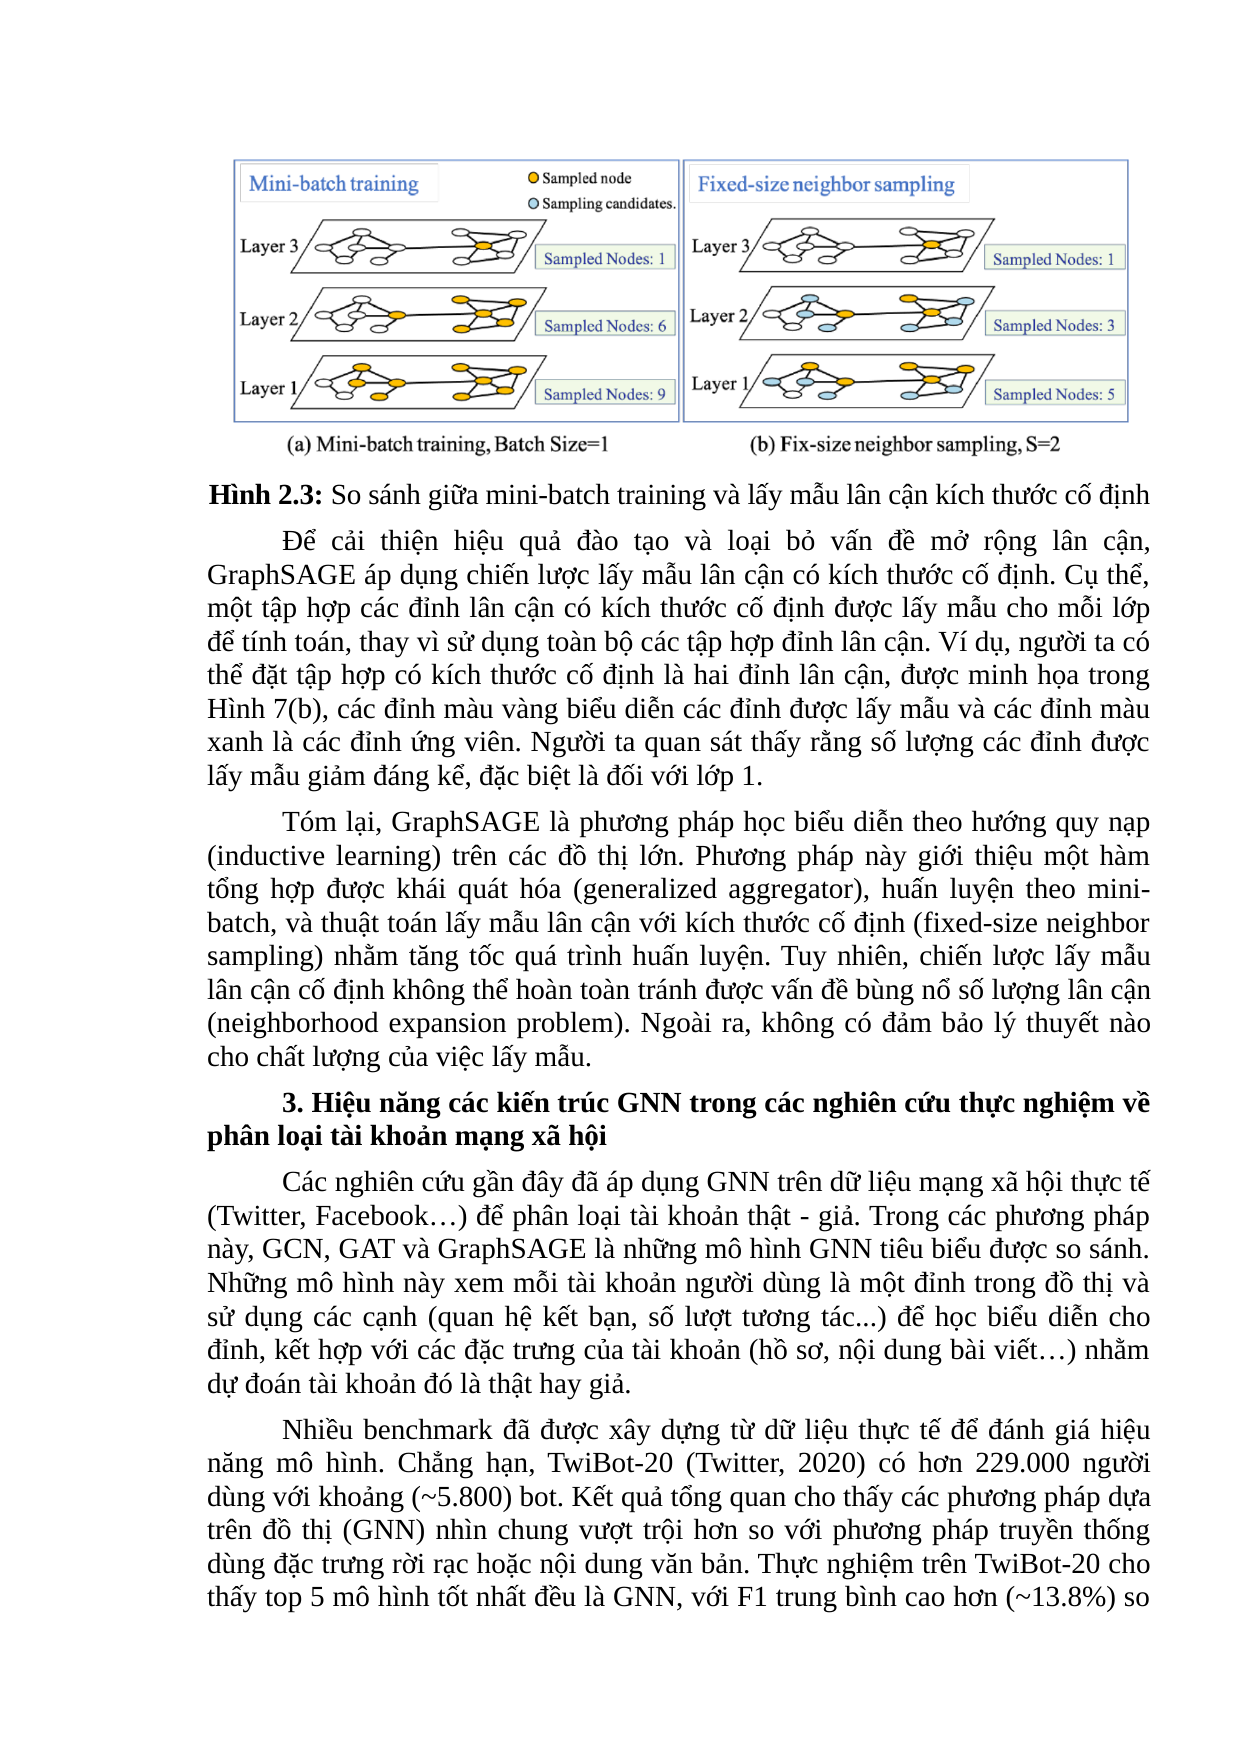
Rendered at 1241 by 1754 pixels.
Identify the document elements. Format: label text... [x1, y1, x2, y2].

text Tóm lại, GraphSAGE là phương pháp học biểu diễn theo hướng quy nạp (inductive learning) trên các đồ thị lớn. Phương pháp này giới thiệu một hàm tổng hợp được khái quát hóa (generalized aggregator), huấn luyện theo mini-batch, và thuật toán lấy mẫu lân cận với kích thước cố định (fixed-size neighbor sampling) nhằm tăng tốc quá trình huấn luyện. Tuy nhiên, chiến lược lấy mẫu lân cận cố định không thể hoàn toàn tránh được vấn đề bùng nổ số lượng lân cận (neighborhood expansion problem). Ngoài ra, không có đảm bảo lý thuyết nào cho chất lượng của việc lấy mẫu. [207, 804, 1152, 1072]
text Hình 2.3: So sánh giữa mini-batch training và lấy mẫu lân cận kích thước cố định [207, 477, 1152, 511]
text Để cải thiện hiệu quả đào tạo và loại bỏ vấn đề mở rộng lân cận, GraphSAGE áp dụng chiến lược lấy mẫu lân cận có kích thước cố định. Cụ thể, một tập hợp các đỉnh lân cận có kích thước cố định được lấy mẫu cho mỗi lớp để tính toán, thay vì sử dụng toàn bộ các tập hợp đỉnh lân cận. Ví dụ, người ta có thể đặt tập hợp có kích thước cố định là hai đỉnh lân cận, được minh họa trong Hình 7(b), các đỉnh màu vàng biểu diễn các đỉnh được lấy mẫu và các đỉnh màu xanh là các đỉnh ứng viên. Người ta quan sát thấy rằng số lượng các đỉnh được lấy mẫu giảm đáng kể, đặc biệt là đối với lớp 1. [207, 523, 1152, 792]
subtitle 3. Hiệu năng các kiến trúc GNN trong các nghiên cứu thực nghiệm về phân loại tài khoản mạng xã hội [207, 1085, 1152, 1152]
picture [206, 147, 1152, 465]
